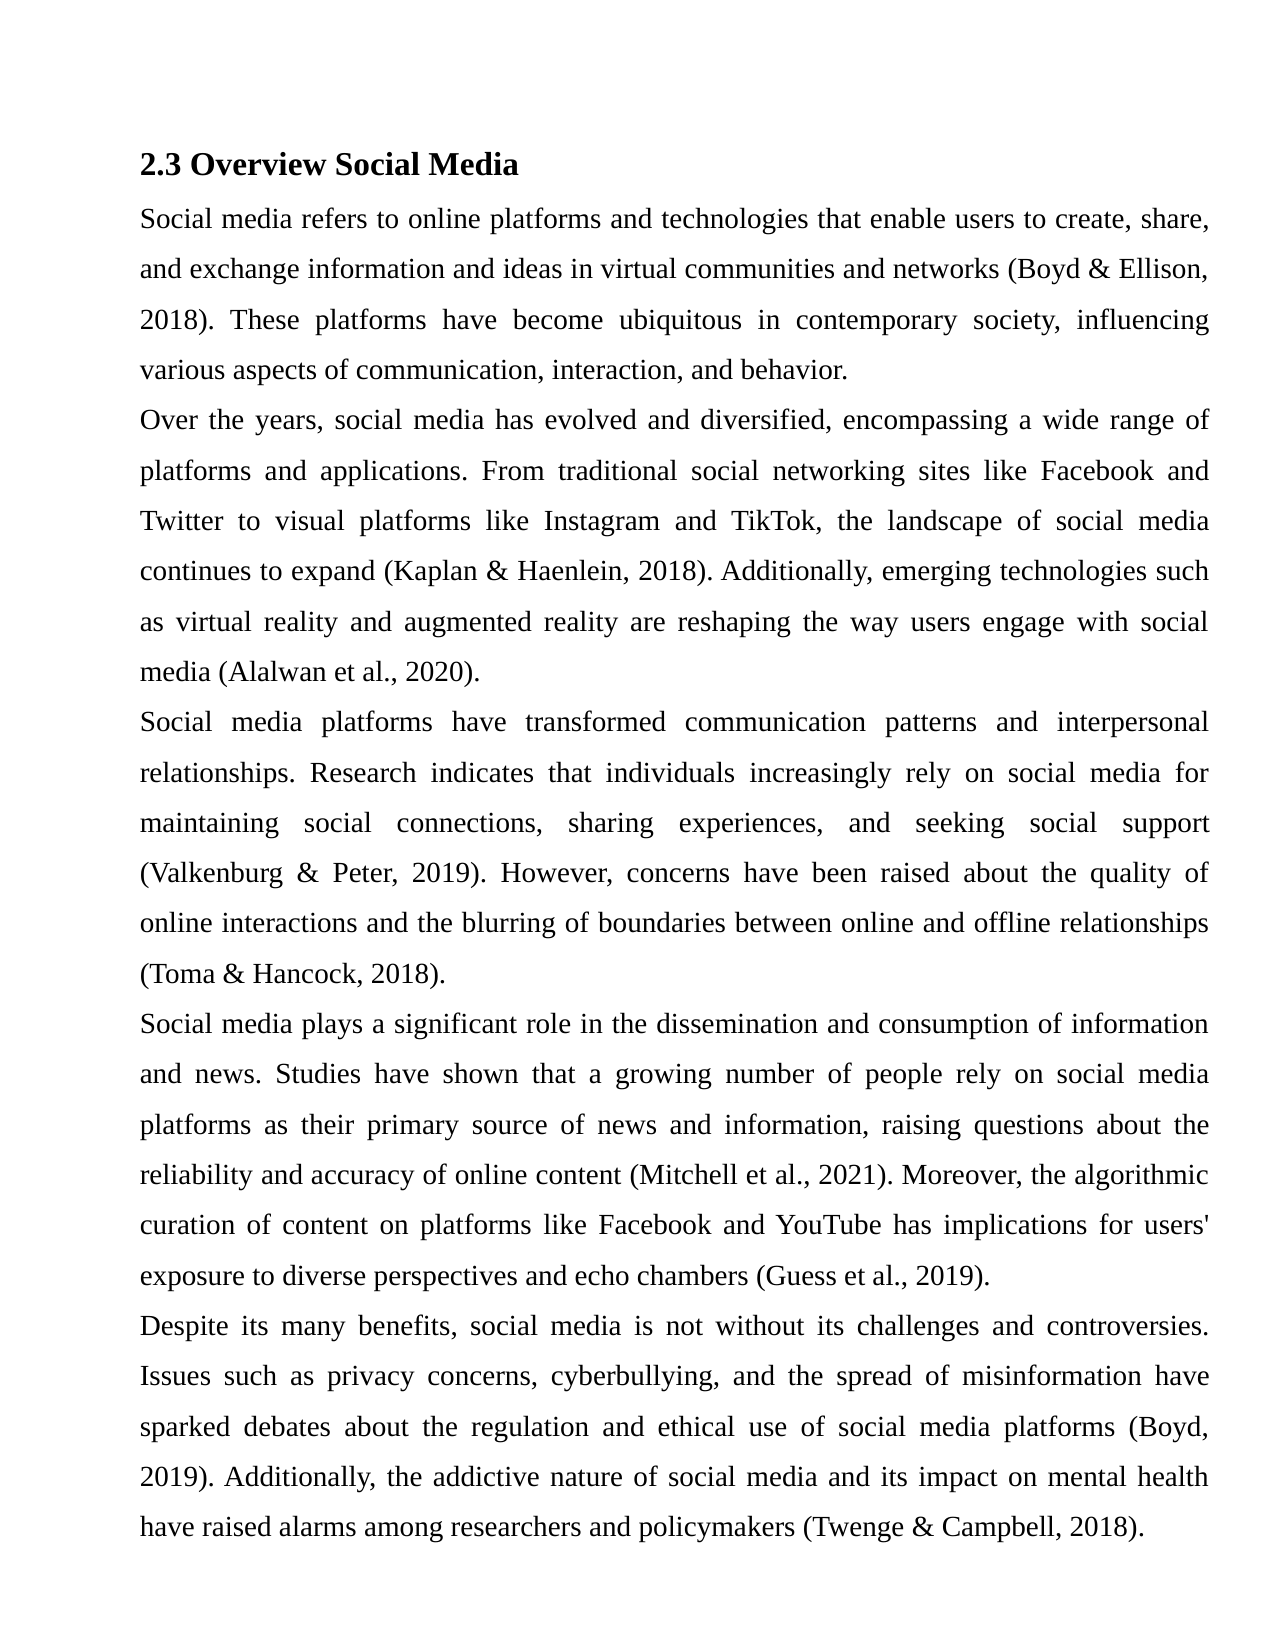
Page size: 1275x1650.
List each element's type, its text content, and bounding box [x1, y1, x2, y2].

text Over the years, social media has evolved and diversified, encompassing a wide range of platforms and applications. From traditional social networking sites like Facebook and Twitter to visual platforms like Instagram and TikTok, the landscape of social media continues to expand (Kaplan & Haenlein, 2018). Additionally, emerging technologies such as virtual reality and augmented reality are reshaping the way users engage with social media (Alalwan et al., 2020). [139, 402, 1210, 688]
text Despite its many benefits, social media is not without its challenges and controversies. Issues such as privacy concerns, cyberbullying, and the spread of misinformation have sparked debates about the regulation and ethical use of social media platforms (Boyd, 2019). Additionally, the addictive nature of social media and its impact on mental health have raised alarms among researchers and policymakers (Twenge & Campbell, 2018). [139, 1308, 1210, 1543]
text Social media refers to online platforms and technologies that enable users to create, share, and exchange information and ideas in virtual communities and networks (Boyd & Ellison, 2018). These platforms have become ubiquitous in contemporary society, influencing various aspects of communication, interaction, and behavior. [139, 201, 1210, 386]
text Social media platforms have transformed communication patterns and interpersonal relationships. Research indicates that individuals increasingly rely on social media for maintaining social connections, sharing experiences, and seeking social support (Valkenburg & Peter, 2019). However, concerns have been raised about the quality of online interactions and the blurring of boundaries between online and offline relationships (Toma & Hancock, 2018). [139, 704, 1210, 989]
text 2.3 Overview Social Media [139, 144, 1210, 182]
text Social media plays a significant role in the dissemination and consumption of information and news. Studies have shown that a growing number of people rely on social media platforms as their primary source of news and information, raising questions about the reliability and accuracy of online content (Mitchell et al., 2021). Moreover, the algorithmic curation of content on platforms like Facebook and YouTube has implications for users' exposure to diverse perspectives and echo chambers (Guess et al., 2019). [139, 1006, 1210, 1291]
